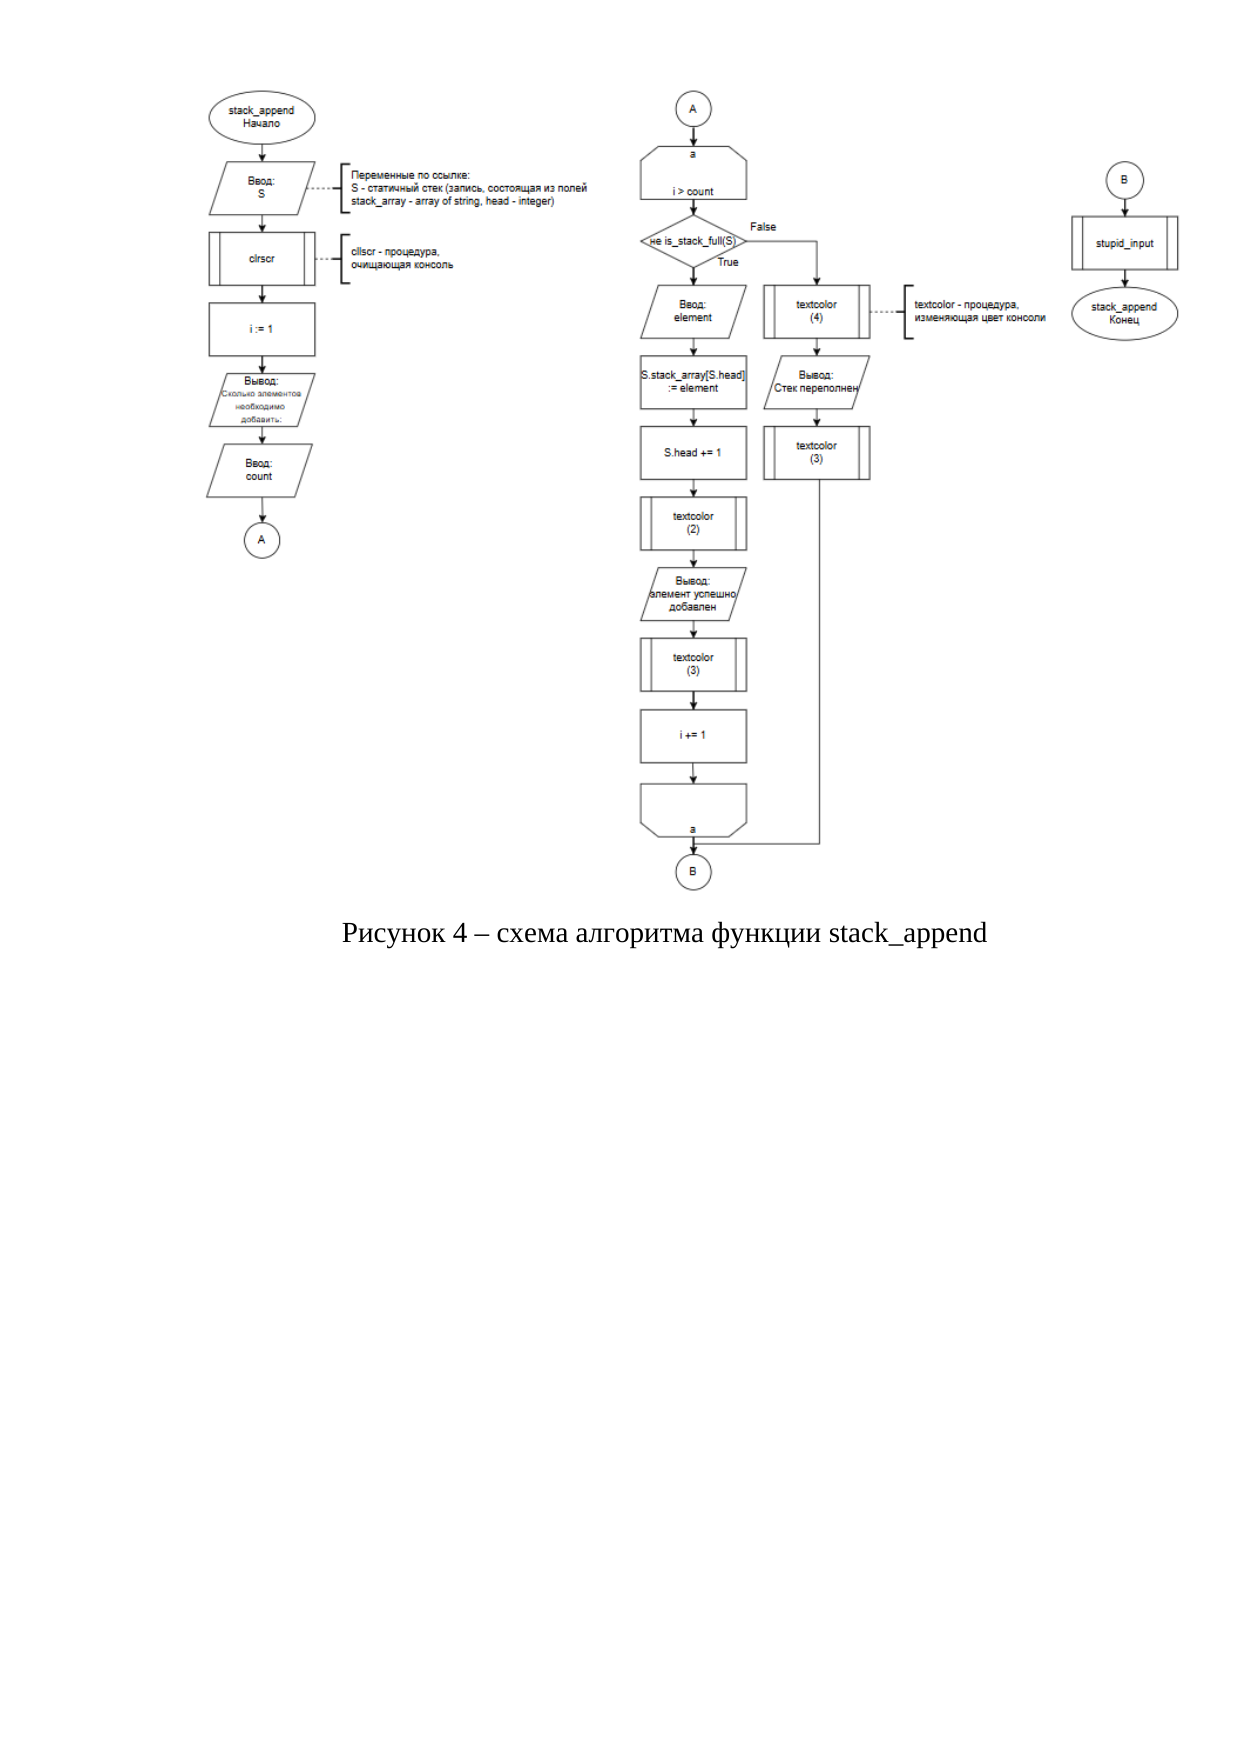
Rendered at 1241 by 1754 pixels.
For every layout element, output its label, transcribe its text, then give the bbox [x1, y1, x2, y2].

text Рисунок 4 – схема алгоритма функции stack_append [177, 915, 1152, 948]
picture [177, 73, 1237, 900]
